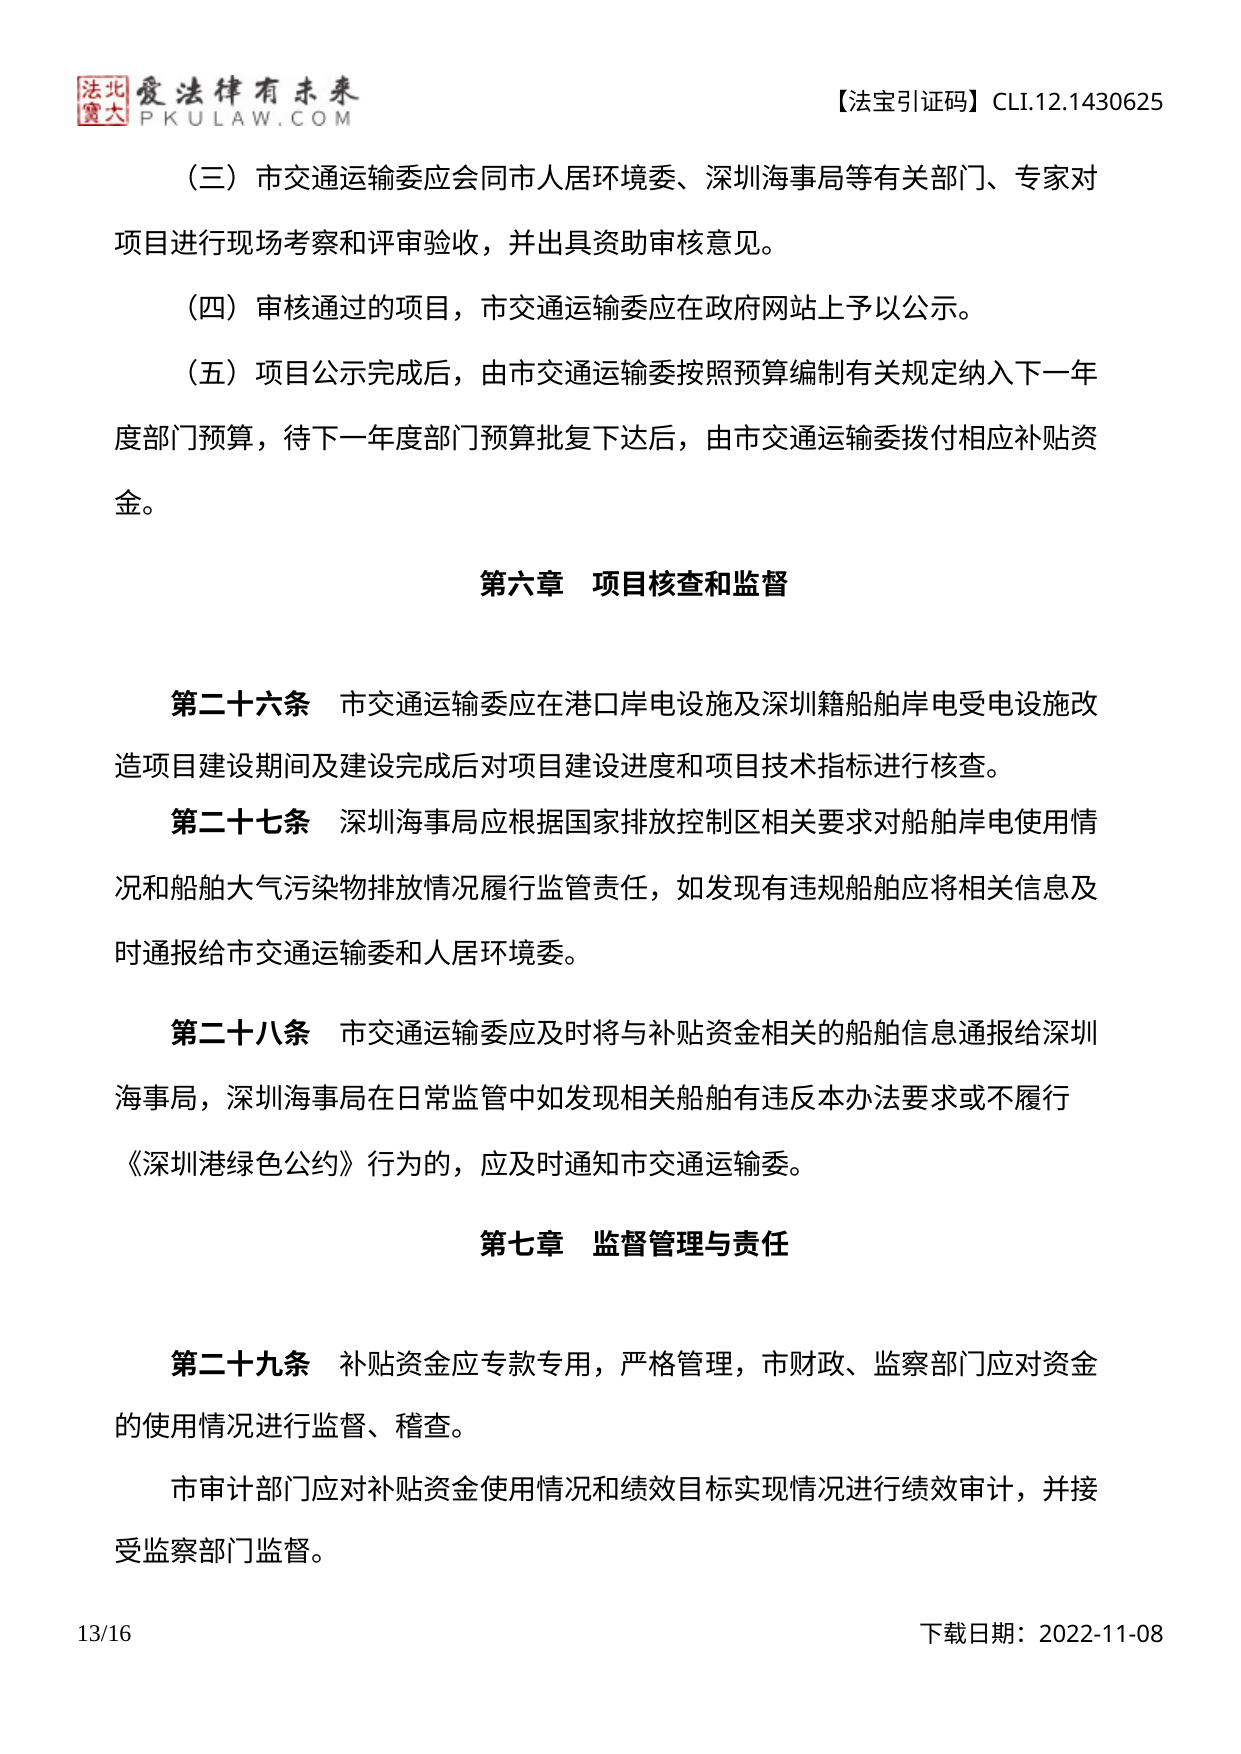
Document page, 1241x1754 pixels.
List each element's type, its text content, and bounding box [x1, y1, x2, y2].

text 第六章 项目核查和监督 [114, 562, 1126, 603]
text 第二十九条 补贴资金应专款专用，严格管理，市财政、监察部门应对资金的使用情况进行监督、稽查。 市审计部门应对补贴资金使用情况和绩效目标实现情况进行绩效审计，并接受监察部门监督。 [114, 1320, 1126, 1570]
text 第二十七条 深圳海事局应根据国家排放控制区相关要求对船舶岸电使用情况和船舶大气污染物排放情况履行监管责任，如发现有违规船舶应将相关信息及时通报给市交通运输委和人居环境委。 [114, 800, 1126, 971]
text 第七章 监督管理与责任 [114, 1222, 1126, 1263]
text 第二十八条 市交通运输委应及时将与补贴资金相关的船舶信息通报给深圳海事局，深圳海事局在日常监管中如发现相关船舶有违反本办法要求或不履行《深圳港绿色公约》行为的，应及时通知市交通运输委。 [114, 1011, 1126, 1182]
picture [76, 75, 361, 126]
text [114, 156, 1126, 522]
text 第二十六条 市交通运输委应在港口岸电设施及深圳籍船舶岸电受电设施改造项目建设期间及建设完成后对项目建设进度和项目技术指标进行核查。 [114, 660, 1126, 785]
